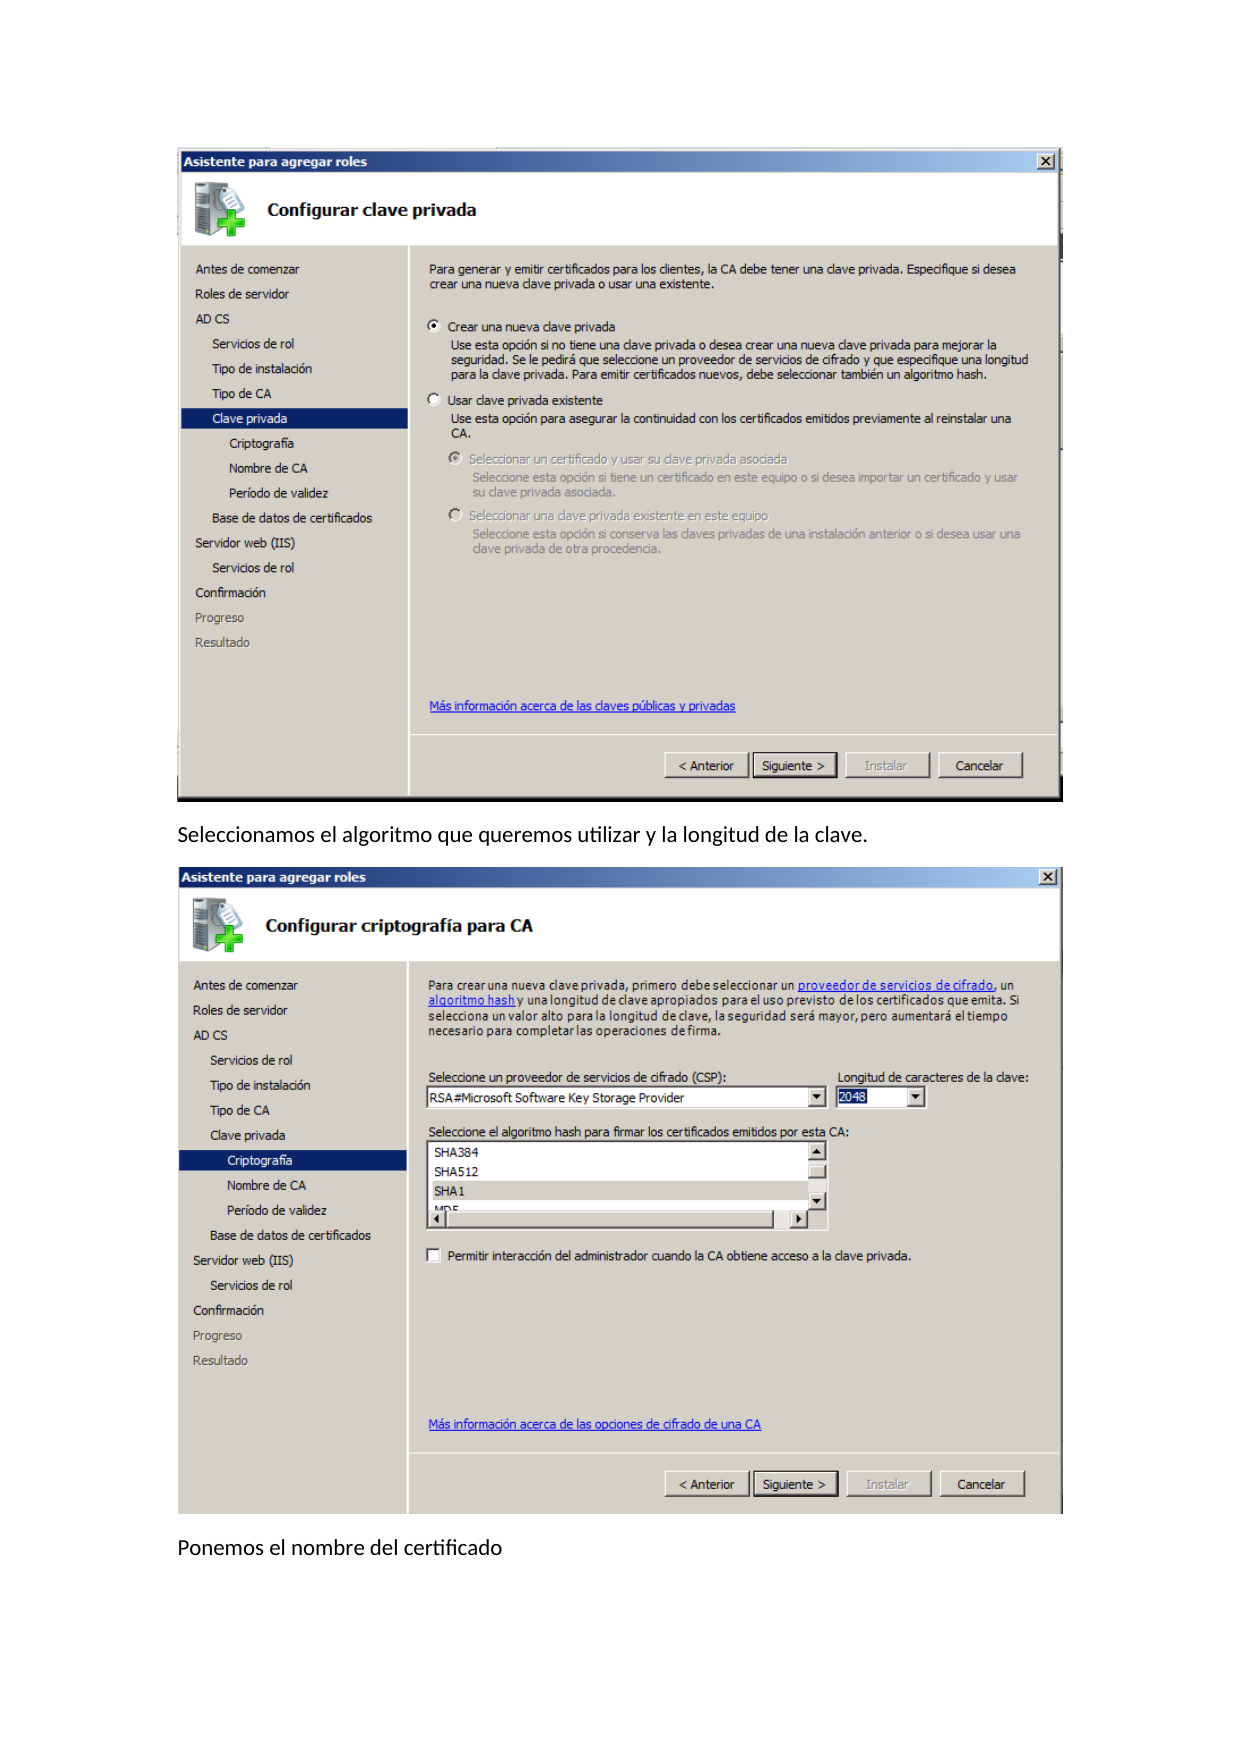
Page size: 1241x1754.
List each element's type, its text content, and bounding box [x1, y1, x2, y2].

picture [177, 867, 1063, 1514]
text Seleccionamos el algoritmo que queremos utilizar y la longitud de la clave. [177, 821, 1063, 849]
text Ponemos el nombre del certificado [177, 1533, 1063, 1561]
picture [177, 147, 1063, 802]
